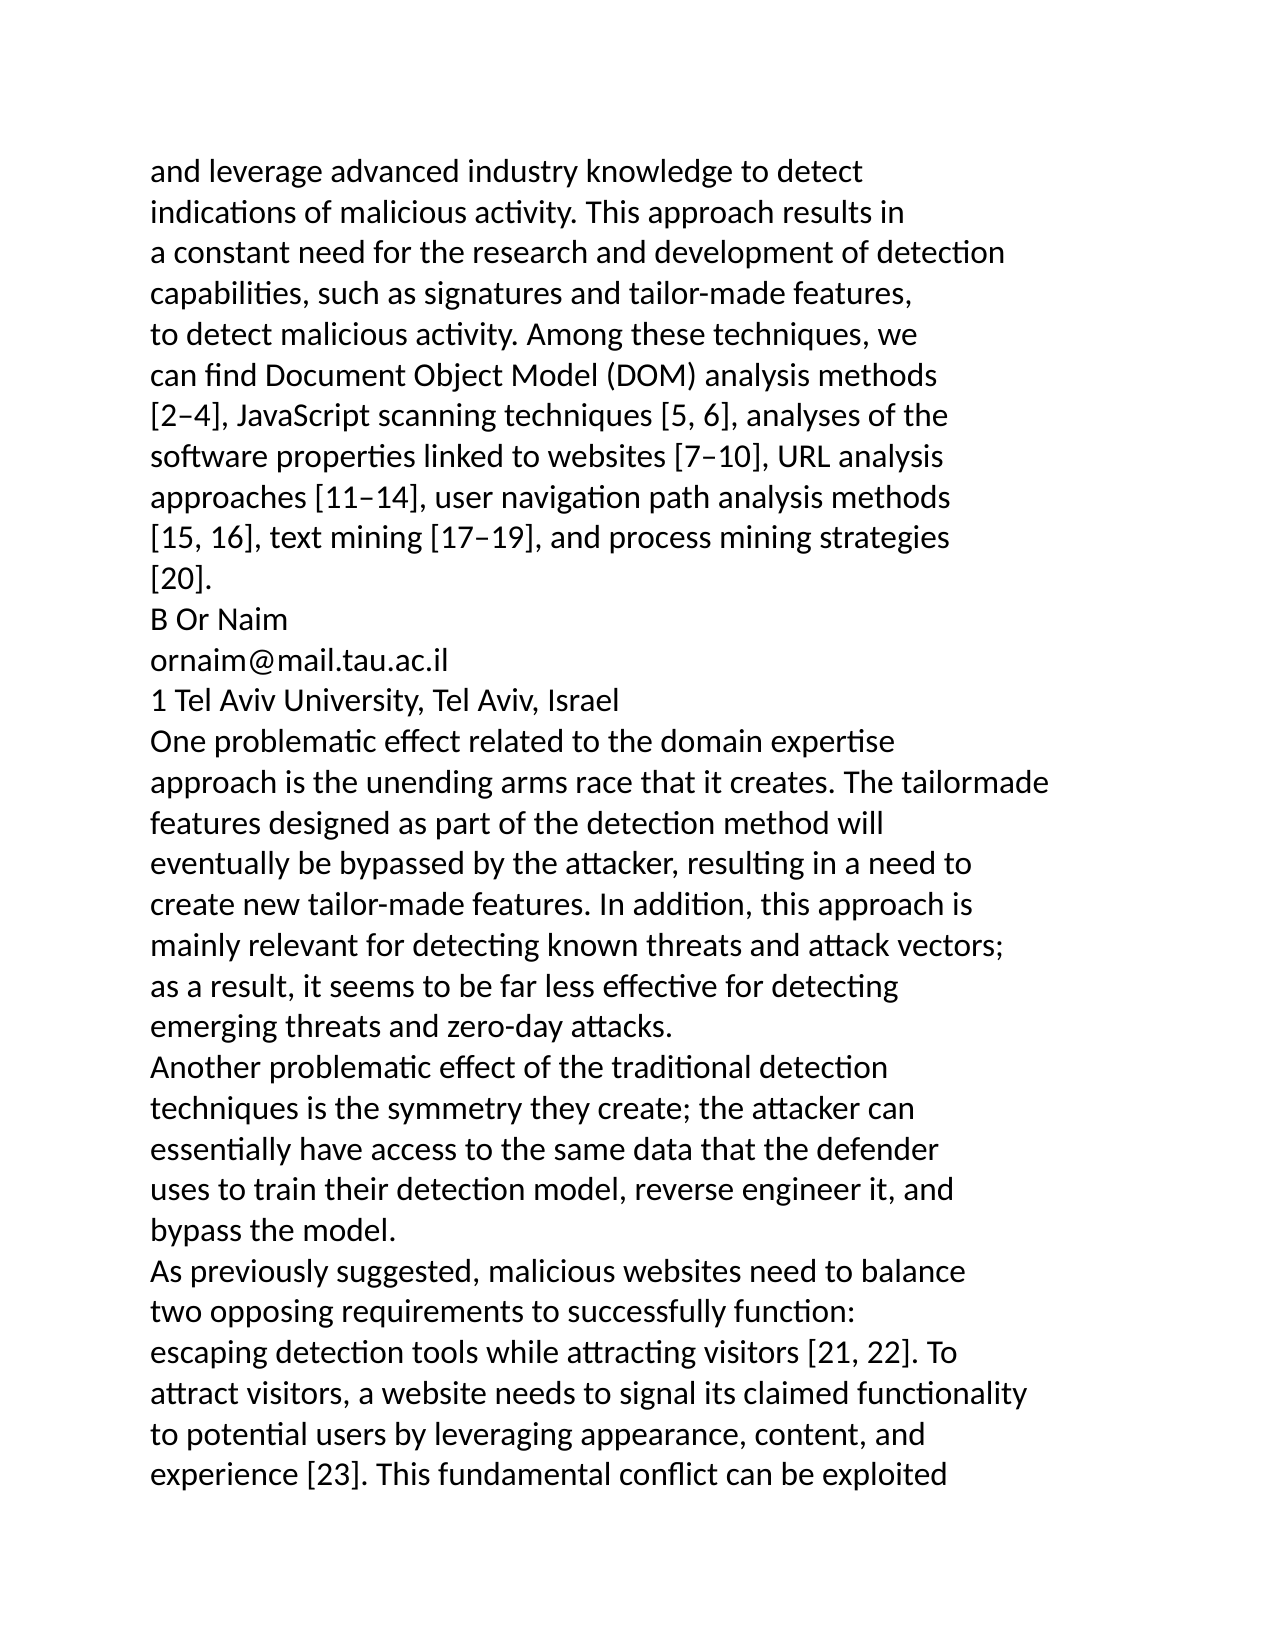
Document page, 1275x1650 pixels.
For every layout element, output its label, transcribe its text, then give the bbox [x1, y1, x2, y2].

text As previously suggested, malicious websites need to balance [150, 1250, 1125, 1290]
text escaping detection tools while attracting visitors [21, 22]. To [150, 1331, 1125, 1372]
text indications of malicious activity. This approach results in [150, 191, 1125, 231]
text and leverage advanced industry knowledge to detect [150, 150, 1125, 191]
text [20]. [150, 557, 1125, 598]
text create new tailor-made features. In addition, this approach is [150, 883, 1125, 924]
text experience [23]. This fundamental conflict can be exploited [150, 1453, 1125, 1494]
text mainly relevant for detecting known threats and attack vectors; [150, 924, 1125, 964]
text two opposing requirements to successfully function: [150, 1290, 1125, 1331]
text [2–4], JavaScript scanning techniques [5, 6], analyses of the [150, 394, 1125, 435]
text Another problematic effect of the traditional detection [150, 1046, 1125, 1087]
text One problematic effect related to the domain expertise [150, 720, 1125, 761]
text can find Document Object Model (DOM) analysis methods [150, 354, 1125, 394]
text as a result, it seems to be far less effective for detecting [150, 964, 1125, 1005]
text 1 Tel Aviv University, Tel Aviv, Israel [150, 679, 1125, 720]
text software properties linked to websites [7–10], URL analysis [150, 435, 1125, 476]
text a constant need for the research and development of detection [150, 231, 1125, 272]
text features designed as part of the detection method will [150, 802, 1125, 842]
text approach is the unending arms race that it creates. The tailormade [150, 761, 1125, 802]
text [15, 16], text mining [17–19], and process mining strategies [150, 517, 1125, 557]
text B Or Naim [150, 598, 1125, 639]
text capabilities, such as signatures and tailor-made features, [150, 272, 1125, 313]
text approaches [11–14], user navigation path analysis methods [150, 476, 1125, 517]
text to detect malicious activity. Among these techniques, we [150, 313, 1125, 354]
text essentially have access to the same data that the defender [150, 1127, 1125, 1168]
text ornaim@mail.tau.ac.il [150, 639, 1125, 679]
text techniques is the symmetry they create; the attacker can [150, 1087, 1125, 1127]
text uses to train their detection model, reverse engineer it, and [150, 1168, 1125, 1209]
text bypass the model. [150, 1209, 1125, 1250]
text emerging threats and zero-day attacks. [150, 1005, 1125, 1046]
text to potential users by leveraging appearance, content, and [150, 1413, 1125, 1453]
text eventually be bypassed by the attacker, resulting in a need to [150, 842, 1125, 883]
text attract visitors, a website needs to signal its claimed functionality [150, 1372, 1125, 1413]
